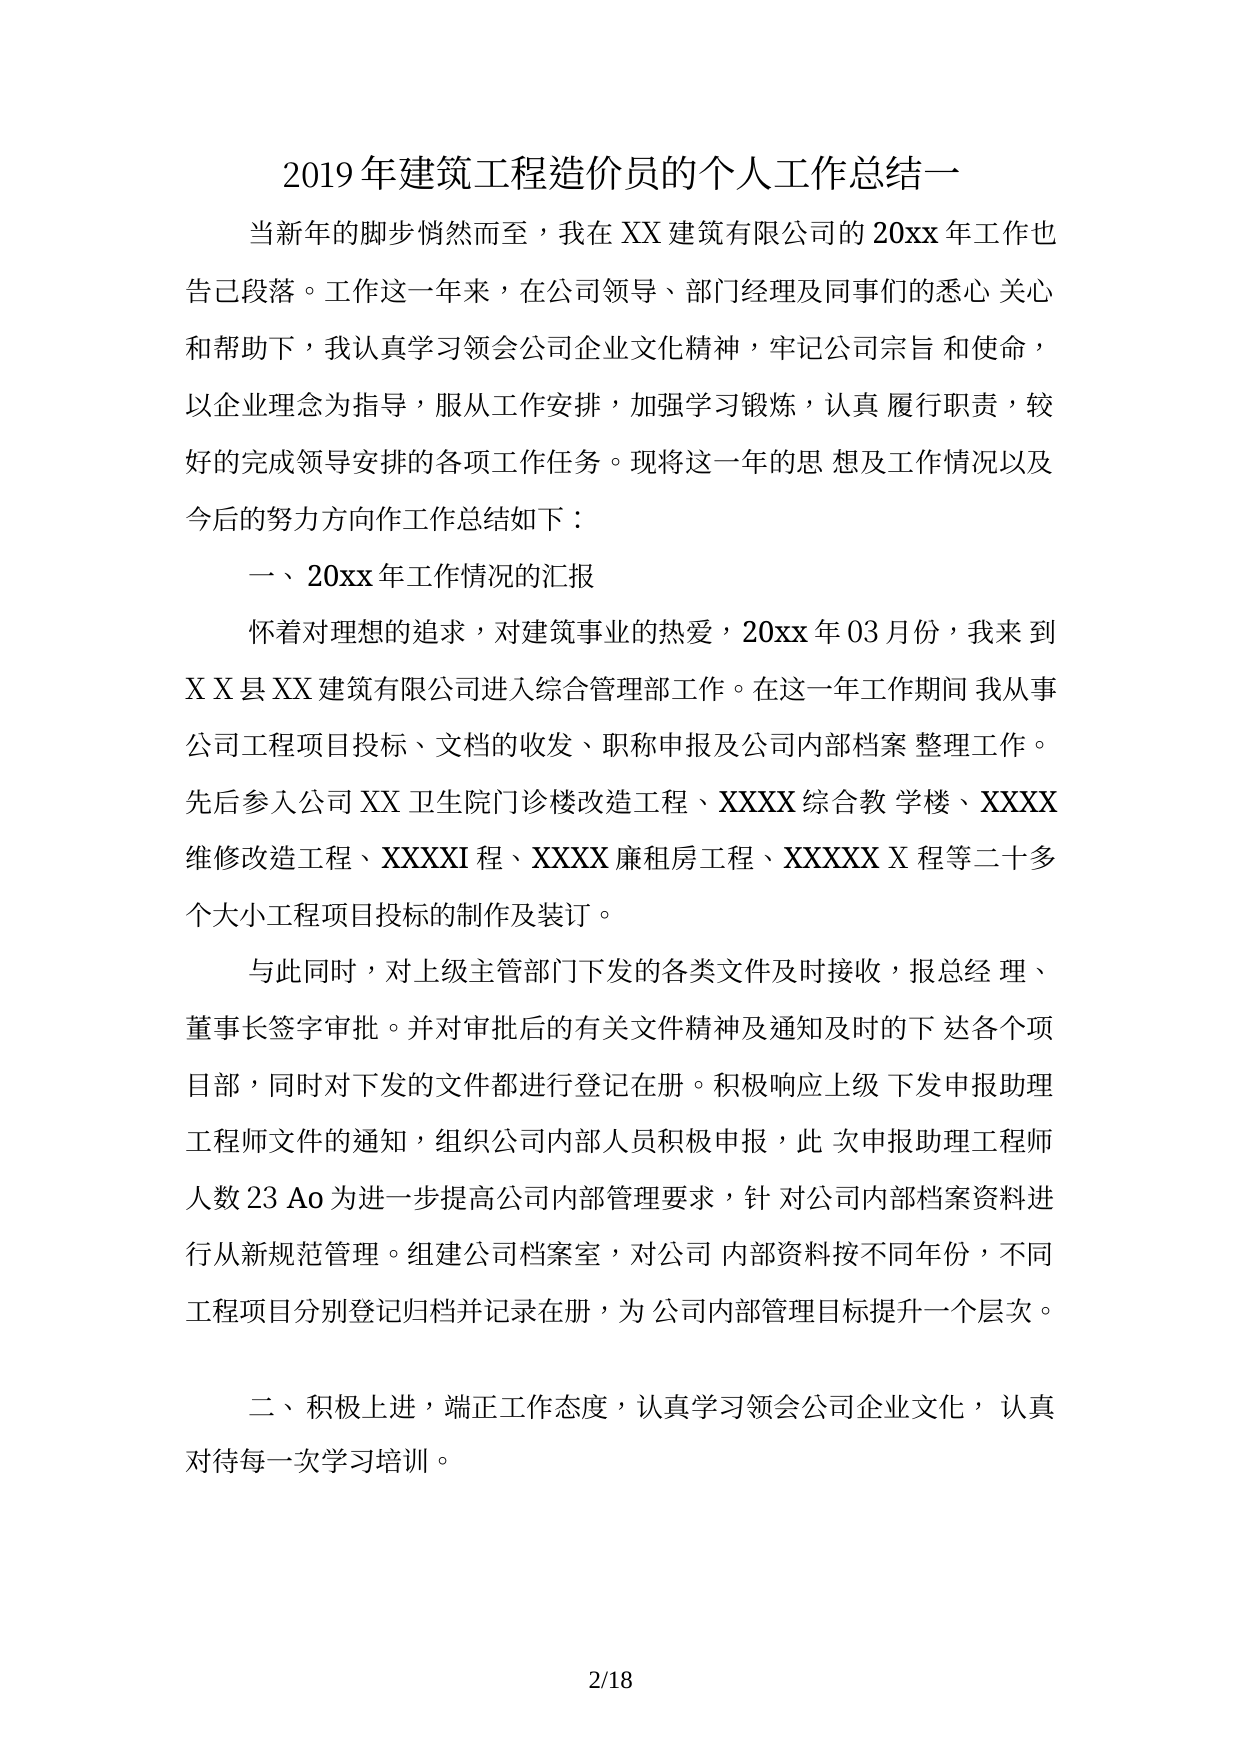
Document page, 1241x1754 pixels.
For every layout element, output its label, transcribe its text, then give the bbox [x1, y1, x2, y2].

text 当新年的脚步悄然而至，我在XX建筑有限公司的20xx年工作也 告己段落。工作这一年来，在公司领导、部门经理及同事们的悉心 关心和帮助下，我认真学习领会公司企业文化精神，牢记公司宗旨 和使命，以企业理念为指导，服从工作安排，加强学习锻炼，认真 履行职责，较好的完成领导安排的各项工作任务。现将这一年的思 想及工作情况以及今后的努力方向作工作总结如下： [185, 198, 1057, 541]
text 怀着对理想的追求，对建筑事业的热爱，20xx年03月份，我来 到X X县XX建筑有限公司进入综合管理部工作。在这一年工作期间 我从事公司工程项目投标、文档的收发、职称申报及公司内部档案 整理工作。先后参入公司XX卫生院门诊楼改造工程、XXXX综合教 学楼、XXXX维修改造工程、XXXXI程、XXXX廉租房工程、XXXXX X 程等二十多个大小工程项目投标的制作及装订。 [185, 597, 1057, 937]
text 一、 20xx年工作情况的汇报 [185, 541, 1057, 597]
text 2019年建筑工程造价员的个人工作总结一 [185, 144, 1057, 198]
text 与此同时，对上级主管部门下发的各类文件及时接收，报总经 理、董事长签字审批。并对审批后的有关文件精神及通知及时的下 达各个项目部，同时对下发的文件都进行登记在册。积极响应上级 下发申报助理工程师文件的通知，组织公司内部人员积极申报，此 次申报助理工程师人数23 Ao为进一步提高公司内部管理要求，针 对公司内部档案资料进行从新规范管理。组建公司档案室，对公司 内部资料按不同年份，不同工程项目分别登记归档并记录在册，为 公司内部管理目标提升一个层次。 [185, 937, 1057, 1333]
text 二、 积极上进，端正工作态度，认真学习领会公司企业文化， 认真对待每一次学习培训。 [185, 1374, 1057, 1482]
